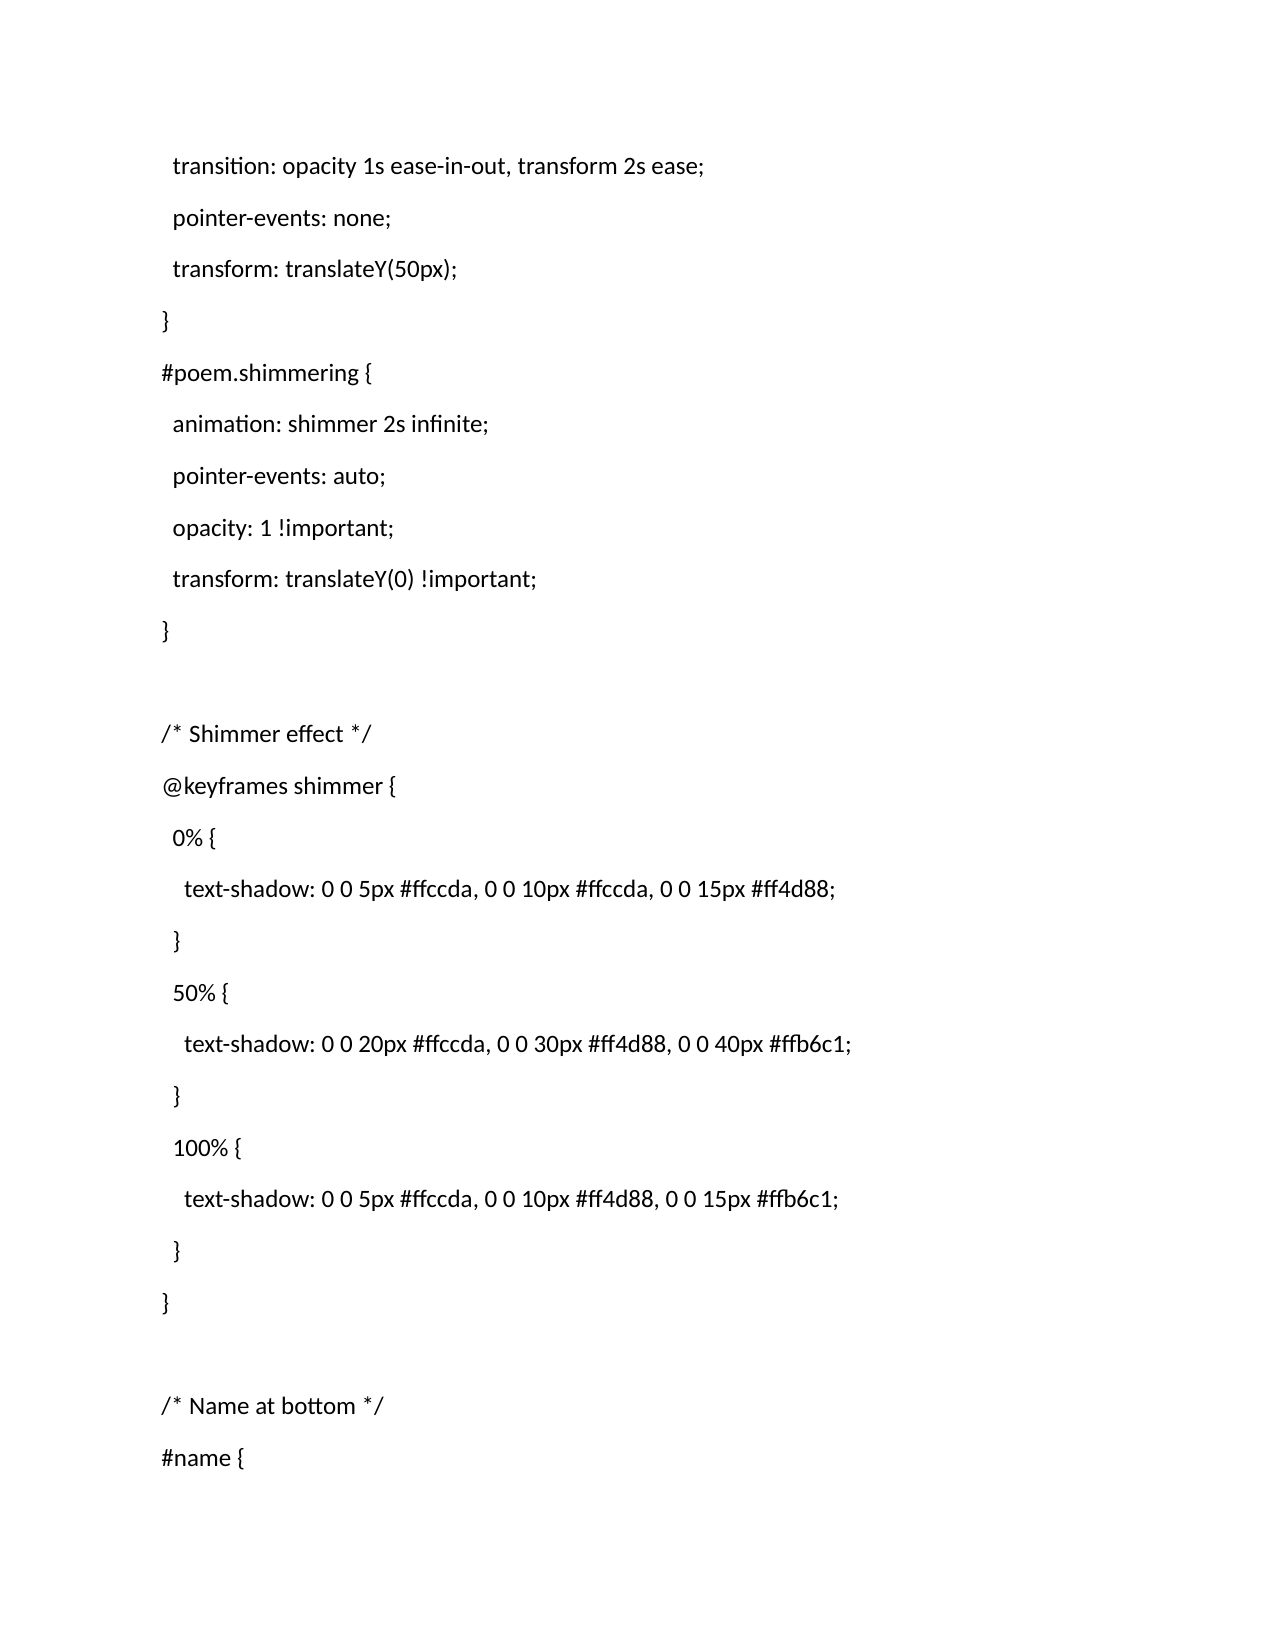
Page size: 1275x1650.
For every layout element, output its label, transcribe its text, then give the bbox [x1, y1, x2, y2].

text #name { [150, 1442, 1125, 1472]
text transform: translateY(0) !important; [150, 563, 1125, 594]
text pointer-events: auto; [150, 460, 1125, 491]
text } [150, 1235, 1125, 1266]
text @keyframes shimmer { [150, 770, 1125, 801]
text } [150, 1287, 1125, 1317]
text text-shadow: 0 0 5px #ffccda, 0 0 10px #ff4d88, 0 0 15px #ffb6c1; [150, 1183, 1125, 1214]
text 50% { [150, 977, 1125, 1007]
text pointer-events: none; [150, 202, 1125, 232]
text /* Shimmer effect */ [150, 718, 1125, 749]
text } [150, 925, 1125, 956]
text text-shadow: 0 0 5px #ffccda, 0 0 10px #ffccda, 0 0 15px #ff4d88; [150, 873, 1125, 904]
text transition: opacity 1s ease-in-out, transform 2s ease; [150, 150, 1125, 181]
text 100% { [150, 1132, 1125, 1162]
text } [150, 615, 1125, 646]
text transform: translateY(50px); [150, 253, 1125, 284]
text } [150, 305, 1125, 336]
text opacity: 1 !important; [150, 512, 1125, 542]
text text-shadow: 0 0 20px #ffccda, 0 0 30px #ff4d88, 0 0 40px #ffb6c1; [150, 1028, 1125, 1059]
text 0% { [150, 822, 1125, 852]
text } [150, 1080, 1125, 1111]
text /* Name at bottom */ [150, 1390, 1125, 1421]
text #poem.shimmering { [150, 357, 1125, 387]
text animation: shimmer 2s infinite; [150, 408, 1125, 439]
